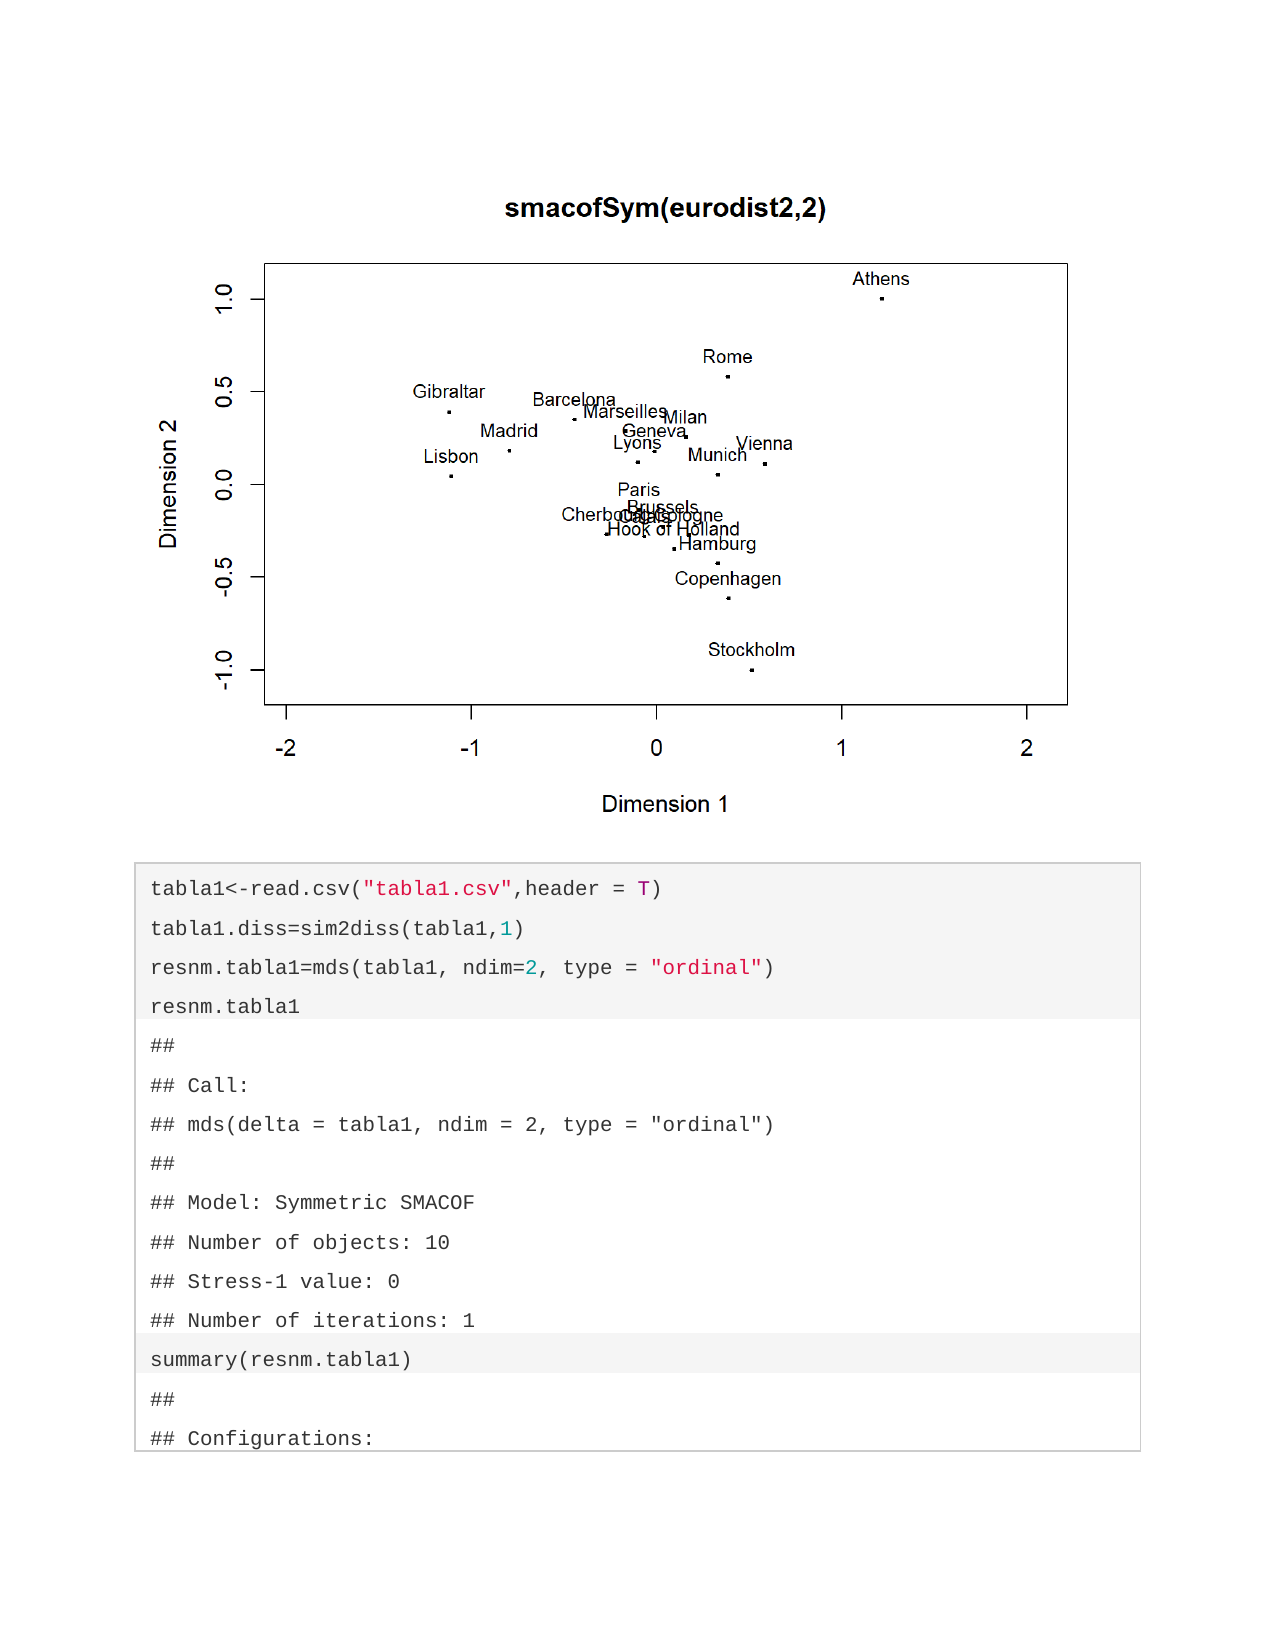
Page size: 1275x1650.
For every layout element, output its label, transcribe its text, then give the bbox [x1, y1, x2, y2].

text ## mds(delta = tabla1, ndim = 2, type = "ordinal") [136, 1098, 1140, 1137]
text tabla1.diss=sim2diss(tabla1,1) [136, 901, 1140, 941]
text resnm.tabla1 [136, 980, 1140, 1019]
text ## Number of iterations: 1 [136, 1294, 1140, 1333]
text tabla1<-read.csv("tabla1.csv",header = T) [136, 864, 1140, 901]
picture [150, 150, 1125, 847]
text ## Call: [136, 1058, 1140, 1098]
text summary(resnm.tabla1) [136, 1333, 1140, 1373]
text ## Model: Symmetric SMACOF [136, 1176, 1140, 1216]
text ## Stress-1 value: 0 [136, 1255, 1140, 1294]
text ## Configurations: [136, 1412, 1140, 1450]
text resnm.tabla1=mds(tabla1, ndim=2, type = "ordinal") [136, 941, 1140, 980]
text ## [136, 1137, 1140, 1176]
text ## [136, 1019, 1140, 1058]
text ## Number of objects: 10 [136, 1216, 1140, 1255]
text ## [136, 1373, 1140, 1412]
